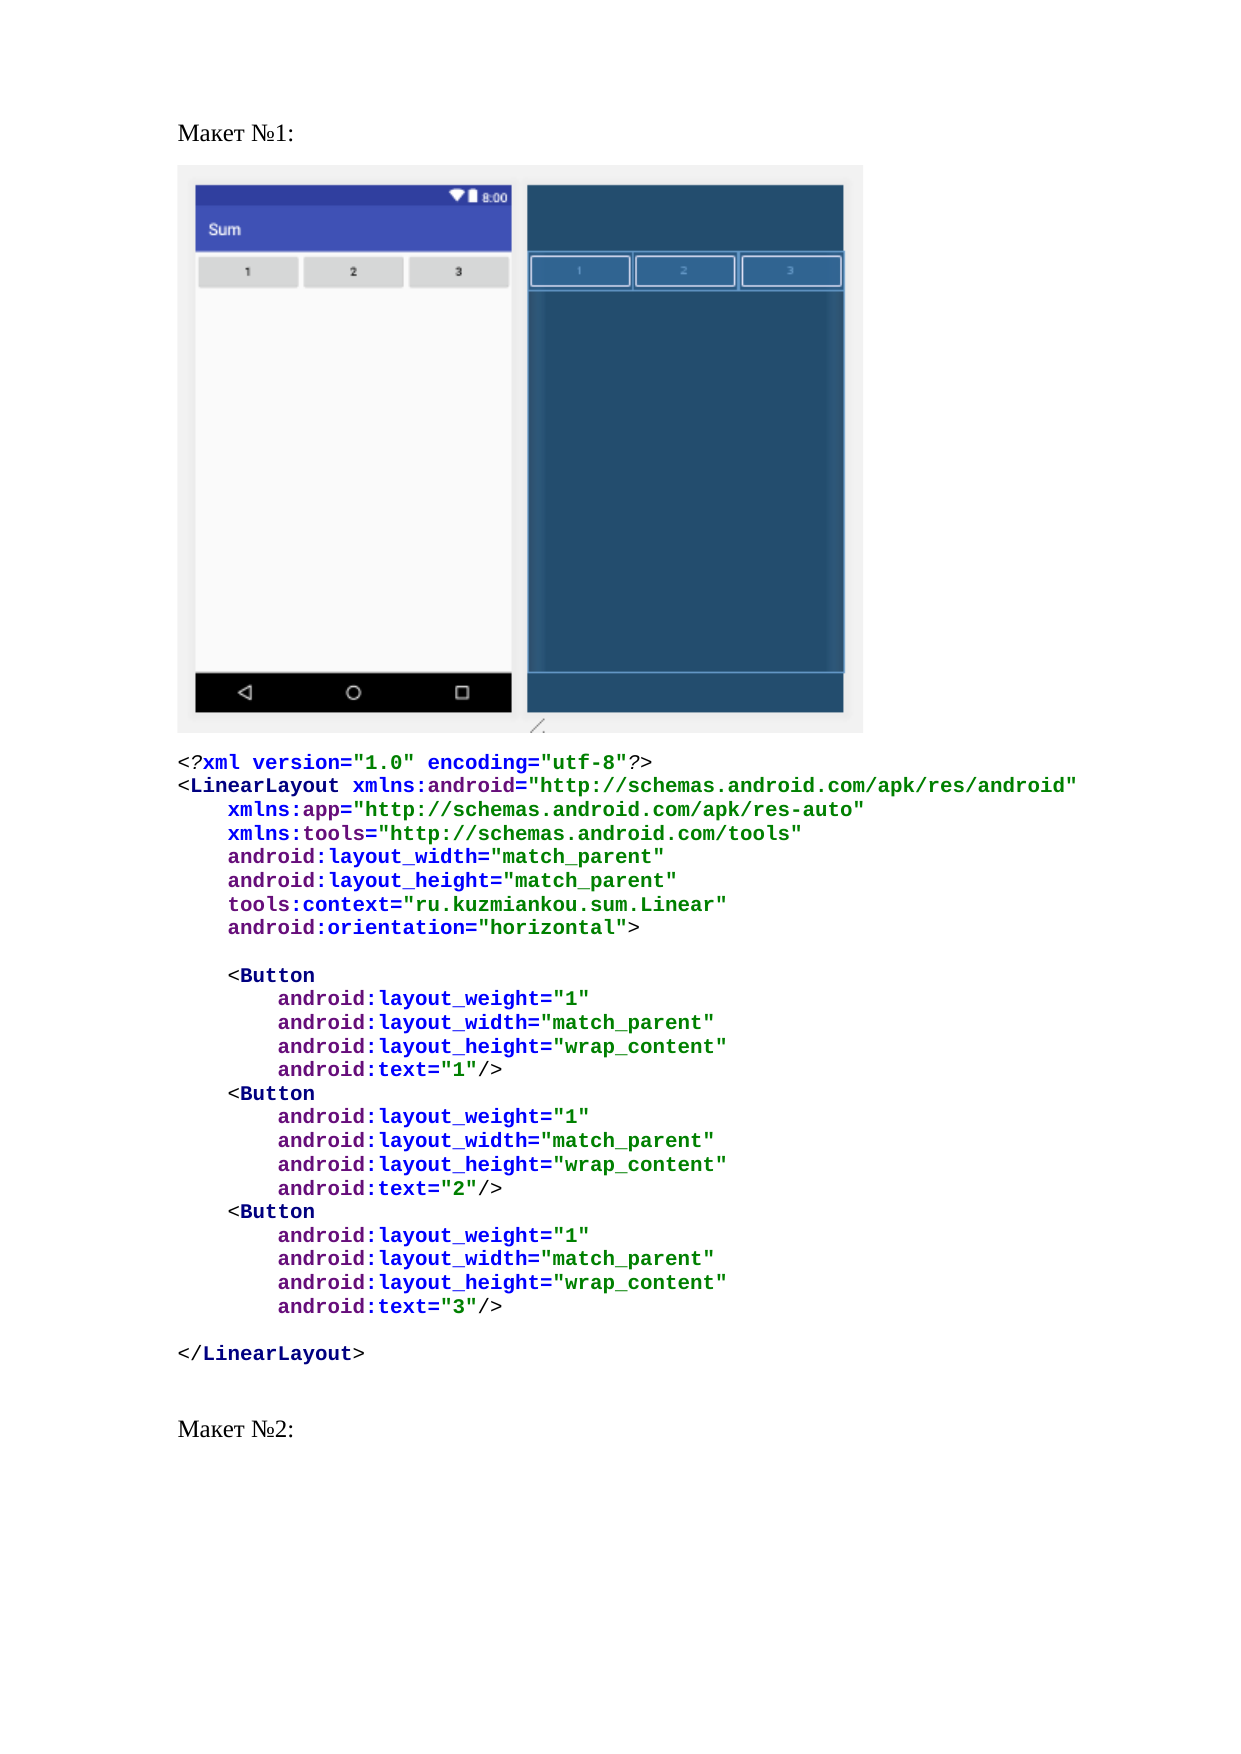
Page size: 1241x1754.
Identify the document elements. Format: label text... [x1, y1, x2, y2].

picture [177, 165, 864, 733]
text Макет №1: [177, 118, 1152, 147]
text <?xml version="1.0" encoding="utf-8"?> <LinearLayout xmlns:android="http://schemas.android.com/apk/res/android" xmlns:app="http://schemas.android.com/apk/res-auto" xmlns:tools="http://schemas.android.com/tools" android:layout_width="match_parent" android:layout_height="match_parent" tools:context="ru.kuzmiankou.sum.Linear" android:orientation="horizontal"> <Button android:layout_weight="1" android:layout_width="match_parent" android:layout_height="wrap_content" android:text="1"/> <Button android:layout_weight="1" android:layout_width="match_parent" android:layout_height="wrap_content" android:text="2"/> <Button android:layout_weight="1" android:layout_width="match_parent" android:layout_height="wrap_content" android:text="3"/> </LinearLayout> [177, 752, 1152, 1367]
text Макет №2: [177, 1414, 1152, 1443]
